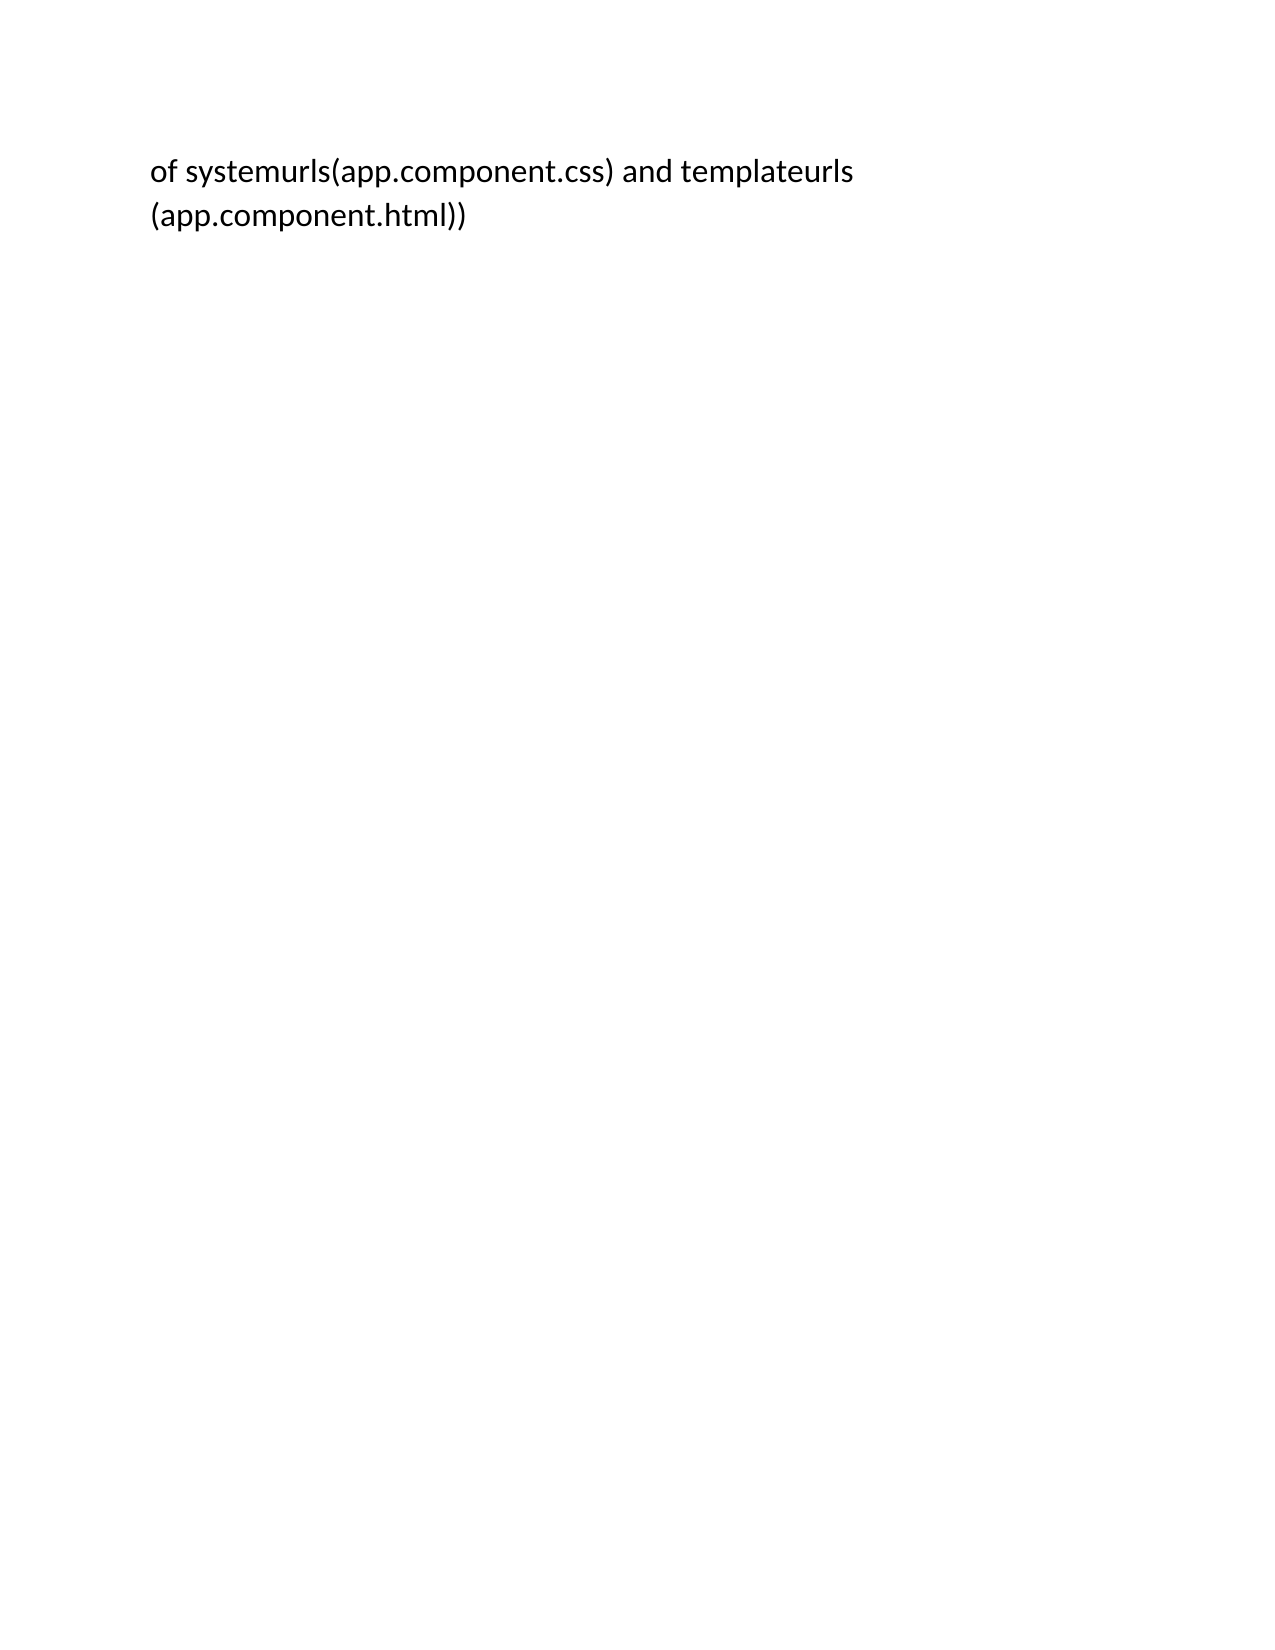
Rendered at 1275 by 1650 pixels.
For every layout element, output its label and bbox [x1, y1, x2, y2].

text [150, 150, 1125, 235]
